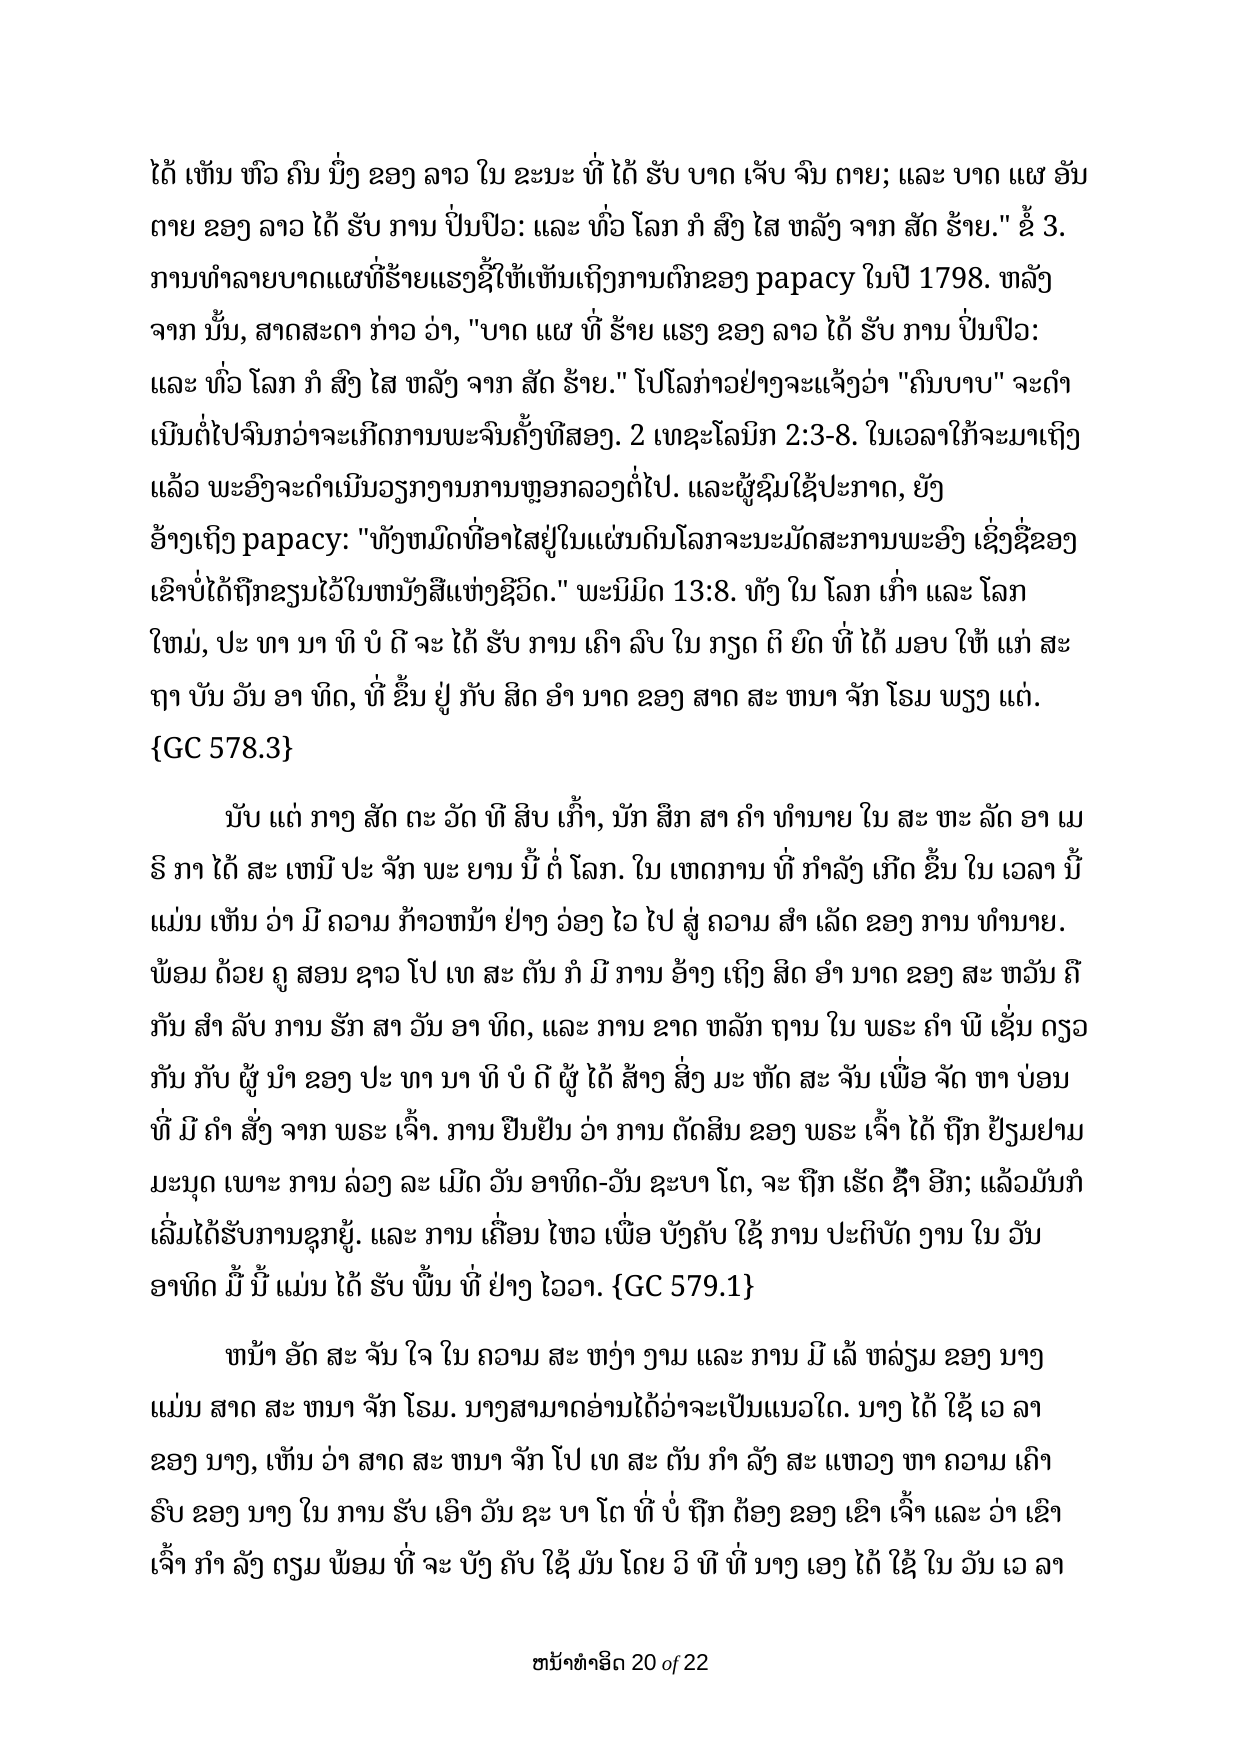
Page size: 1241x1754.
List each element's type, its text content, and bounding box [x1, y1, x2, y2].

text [150, 1331, 1090, 1588]
text ນັບ ແຕ່ ກາງ ສັດ ຕະ ວັດ ທີ ສິບ ເກົ້າ, ນັກ ສຶກ ສາ ຄໍາ ທໍານາຍ ໃນ ສະ ຫະ ລັດ ອາ ເມ ຣິ ກາ ໄດ້ ສະ ເຫນີ ປະ ຈັກ ພະ ຍານ ນີ້ ຕໍ່ ໂລກ. ໃນ ເຫດການ ທີ່ ກໍາລັງ ເກີດ ຂຶ້ນ ໃນ ເວລາ ນີ້ ແມ່ນ ເຫັນ ວ່າ ມີ ຄວາມ ກ້າວຫນ້າ ຢ່າງ ວ່ອງ ໄວ ໄປ ສູ່ ຄວາມ ສໍາ ເລັດ ຂອງ ການ ທໍານາຍ. ພ້ອມ ດ້ວຍ ຄູ ສອນ ຊາວ ໂປ ເທ ສະ ຕັນ ກໍ ມີ ການ ອ້າງ ເຖິງ ສິດ ອໍາ ນາດ ຂອງ ສະ ຫວັນ ຄື ກັນ ສໍາ ລັບ ການ ຮັກ ສາ ວັນ ອາ ທິດ, ແລະ ການ ຂາດ ຫລັກ ຖານ ໃນ ພຣະ ຄໍາ ພີ ເຊັ່ນ ດຽວ ກັນ ກັບ ຜູ້ ນໍາ ຂອງ ປະ ທາ ນາ ທິ ບໍ ດີ ຜູ້ ໄດ້ ສ້າງ ສິ່ງ ມະ ຫັດ ສະ ຈັນ ເພື່ອ ຈັດ ຫາ ບ່ອນ ທີ່ ມີ ຄໍາ ສັ່ງ ຈາກ ພຣະ ເຈົ້າ. ການ ຢືນຢັນ ວ່າ ການ ຕັດສິນ ຂອງ ພຣະ ເຈົ້າ ໄດ້ ຖືກ ຢ້ຽມຢາມ ມະນຸດ ເພາະ ການ ລ່ວງ ລະ ເມີດ ວັນ ອາທິດ-ວັນ ຊະບາ ໂຕ, ຈະ ຖືກ ເຮັດ ຊ້ໍາ ອີກ; ແລ້ວມັນກໍເລີ່ມໄດ້ຮັບການຊຸກຍູ້. ແລະ ການ ເຄື່ອນ ໄຫວ ເພື່ອ ບັງຄັບ ໃຊ້ ການ ປະຕິບັດ ງານ ໃນ ວັນ ອາທິດ ມື້ ນີ້ ແມ່ນ ໄດ້ ຮັບ ພື້ນ ທີ່ ຢ່າງ ໄວວາ. {GC 579.1} [150, 793, 1090, 1311]
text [150, 150, 1090, 772]
